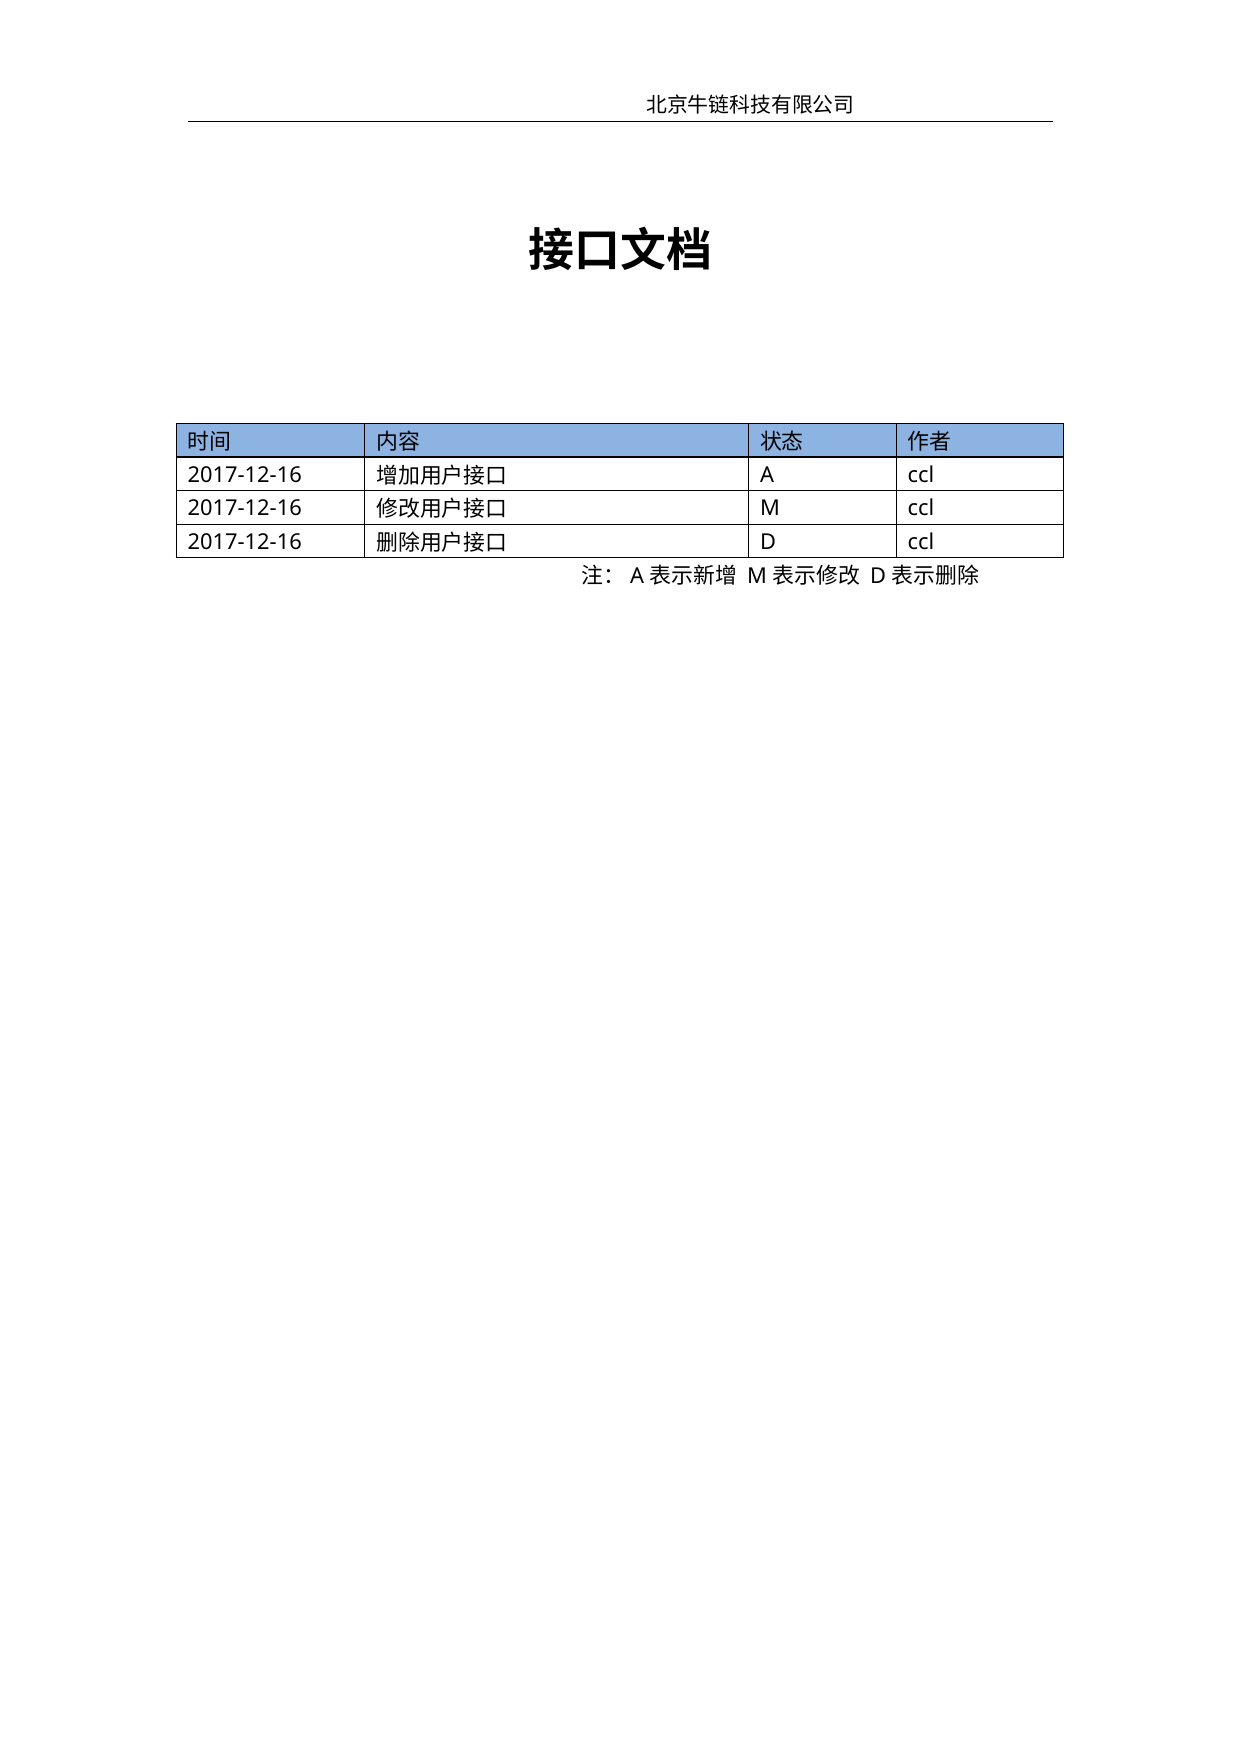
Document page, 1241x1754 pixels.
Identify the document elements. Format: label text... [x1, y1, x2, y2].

table_header 内容 [365, 424, 748, 456]
table_cell 2017-12-16 [177, 458, 364, 490]
table_cell D [749, 525, 896, 557]
table_cell 增加用户接口 [365, 458, 748, 490]
table_cell 删除用户接口 [365, 525, 748, 557]
subtitle 接口文档 [187, 197, 1053, 295]
table_header 作者 [897, 424, 1063, 456]
table_cell 修改用户接口 [365, 491, 748, 523]
table_cell M [749, 491, 896, 523]
table_cell ccl [897, 525, 1063, 557]
table_cell ccl [897, 491, 1063, 523]
table_cell 2017-12-16 [177, 491, 364, 523]
table_cell ccl [897, 458, 1063, 490]
text 注： A 表示新增 M 表示修改 D 表示删除 [187, 558, 1053, 591]
table_header 时间 [177, 424, 364, 456]
table_header 状态 [749, 424, 896, 456]
table_cell A [749, 458, 896, 490]
table_cell 2017-12-16 [177, 525, 364, 557]
